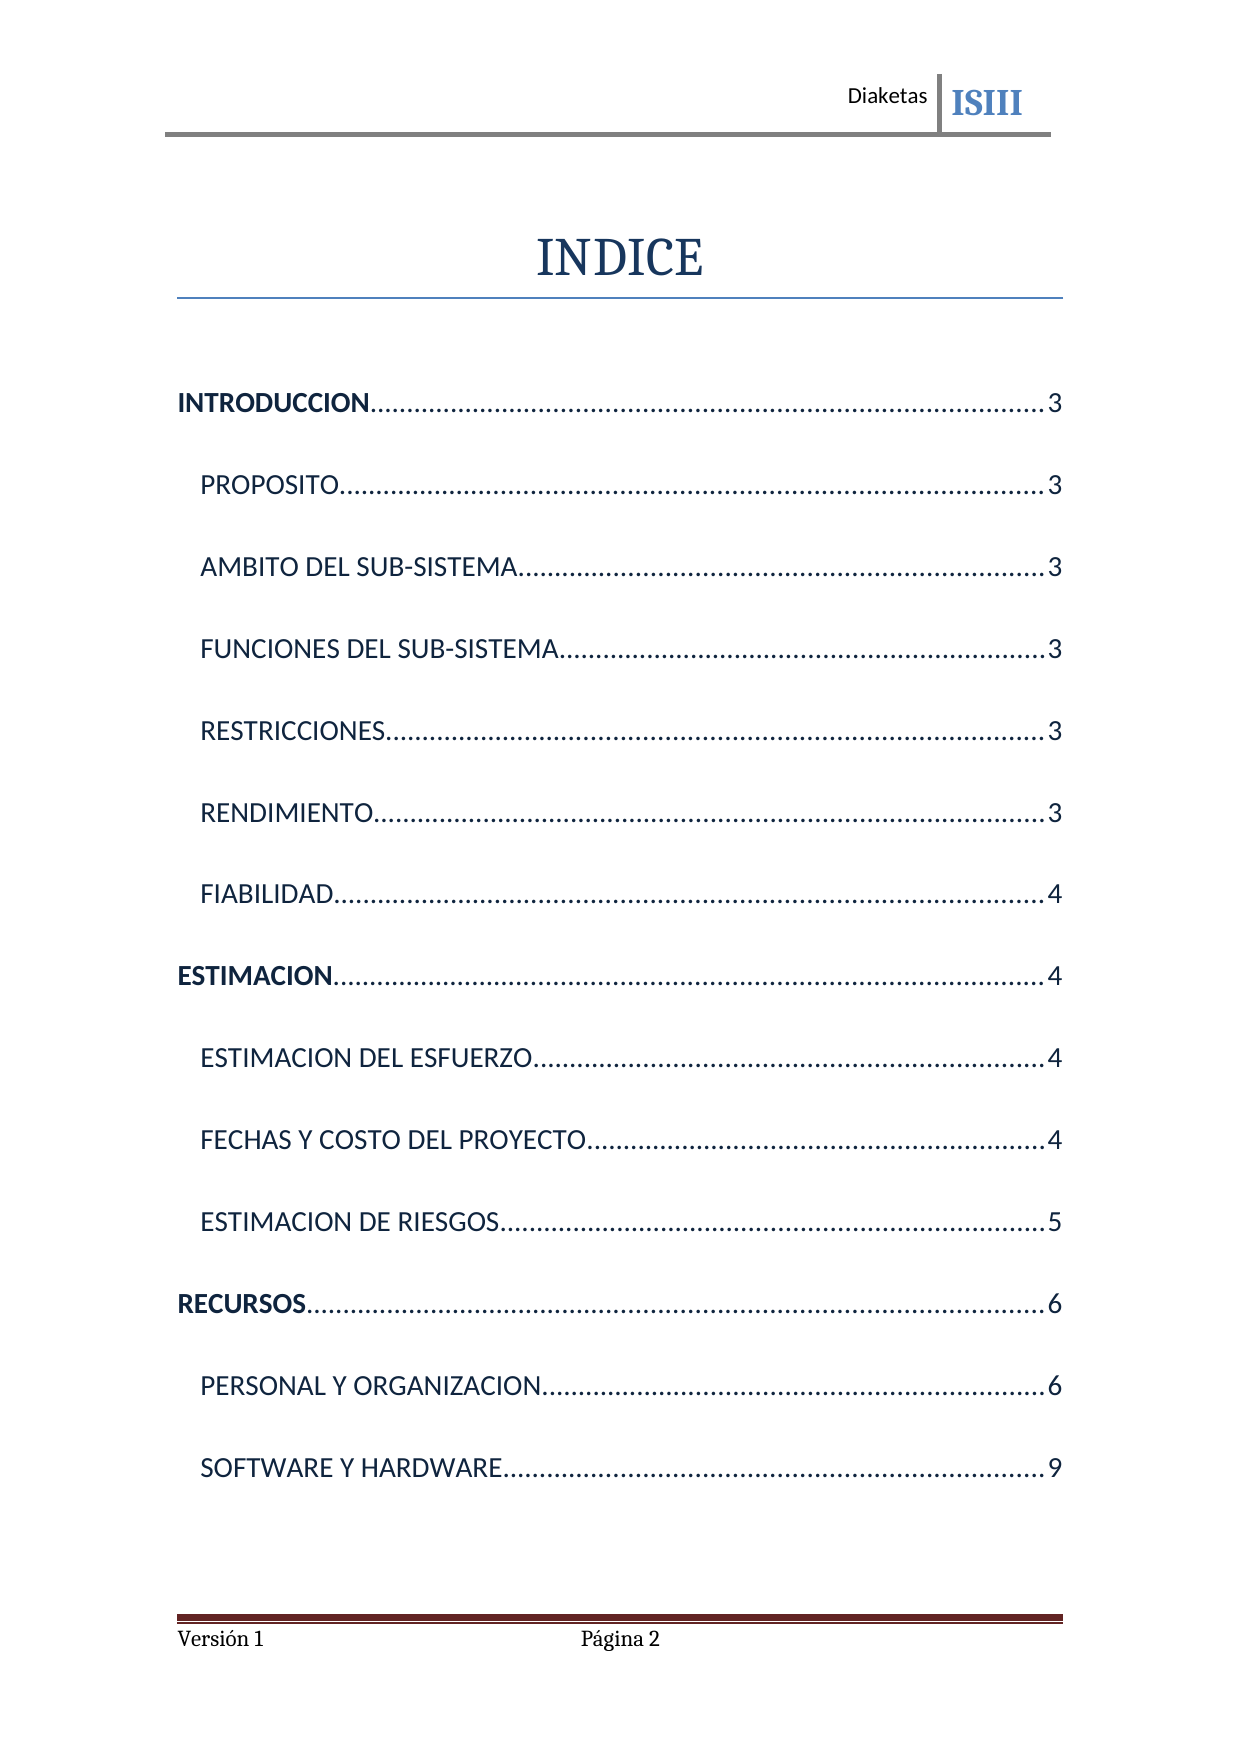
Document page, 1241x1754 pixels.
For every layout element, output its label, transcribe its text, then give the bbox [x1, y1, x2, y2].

text AMBITO DEL SUB-SISTEMA 3 [177, 548, 1063, 584]
text ESTIMACION DEL ESFUERZO 4 [177, 1039, 1063, 1075]
text FECHAS Y COSTO DEL PROYECTO 4 [177, 1121, 1063, 1157]
text RENDIMIENTO 3 [177, 794, 1063, 829]
text PERSONAL Y ORGANIZACION 6 [177, 1367, 1063, 1402]
text FUNCIONES DEL SUB-SISTEMA 3 [177, 630, 1063, 666]
text ESTIMACION 4 [177, 957, 1063, 993]
text FIABILIDAD 4 [177, 876, 1063, 911]
text RECURSOS 6 [177, 1285, 1063, 1321]
title INDICE [177, 227, 1063, 297]
text INTRODUCCION 3 [177, 384, 1063, 420]
text RESTRICCIONES 3 [177, 712, 1063, 747]
text ESTIMACION DE RIESGOS 5 [177, 1203, 1063, 1239]
text PROPOSITO 3 [177, 466, 1063, 502]
text SOFTWARE Y HARDWARE 9 [177, 1449, 1063, 1484]
